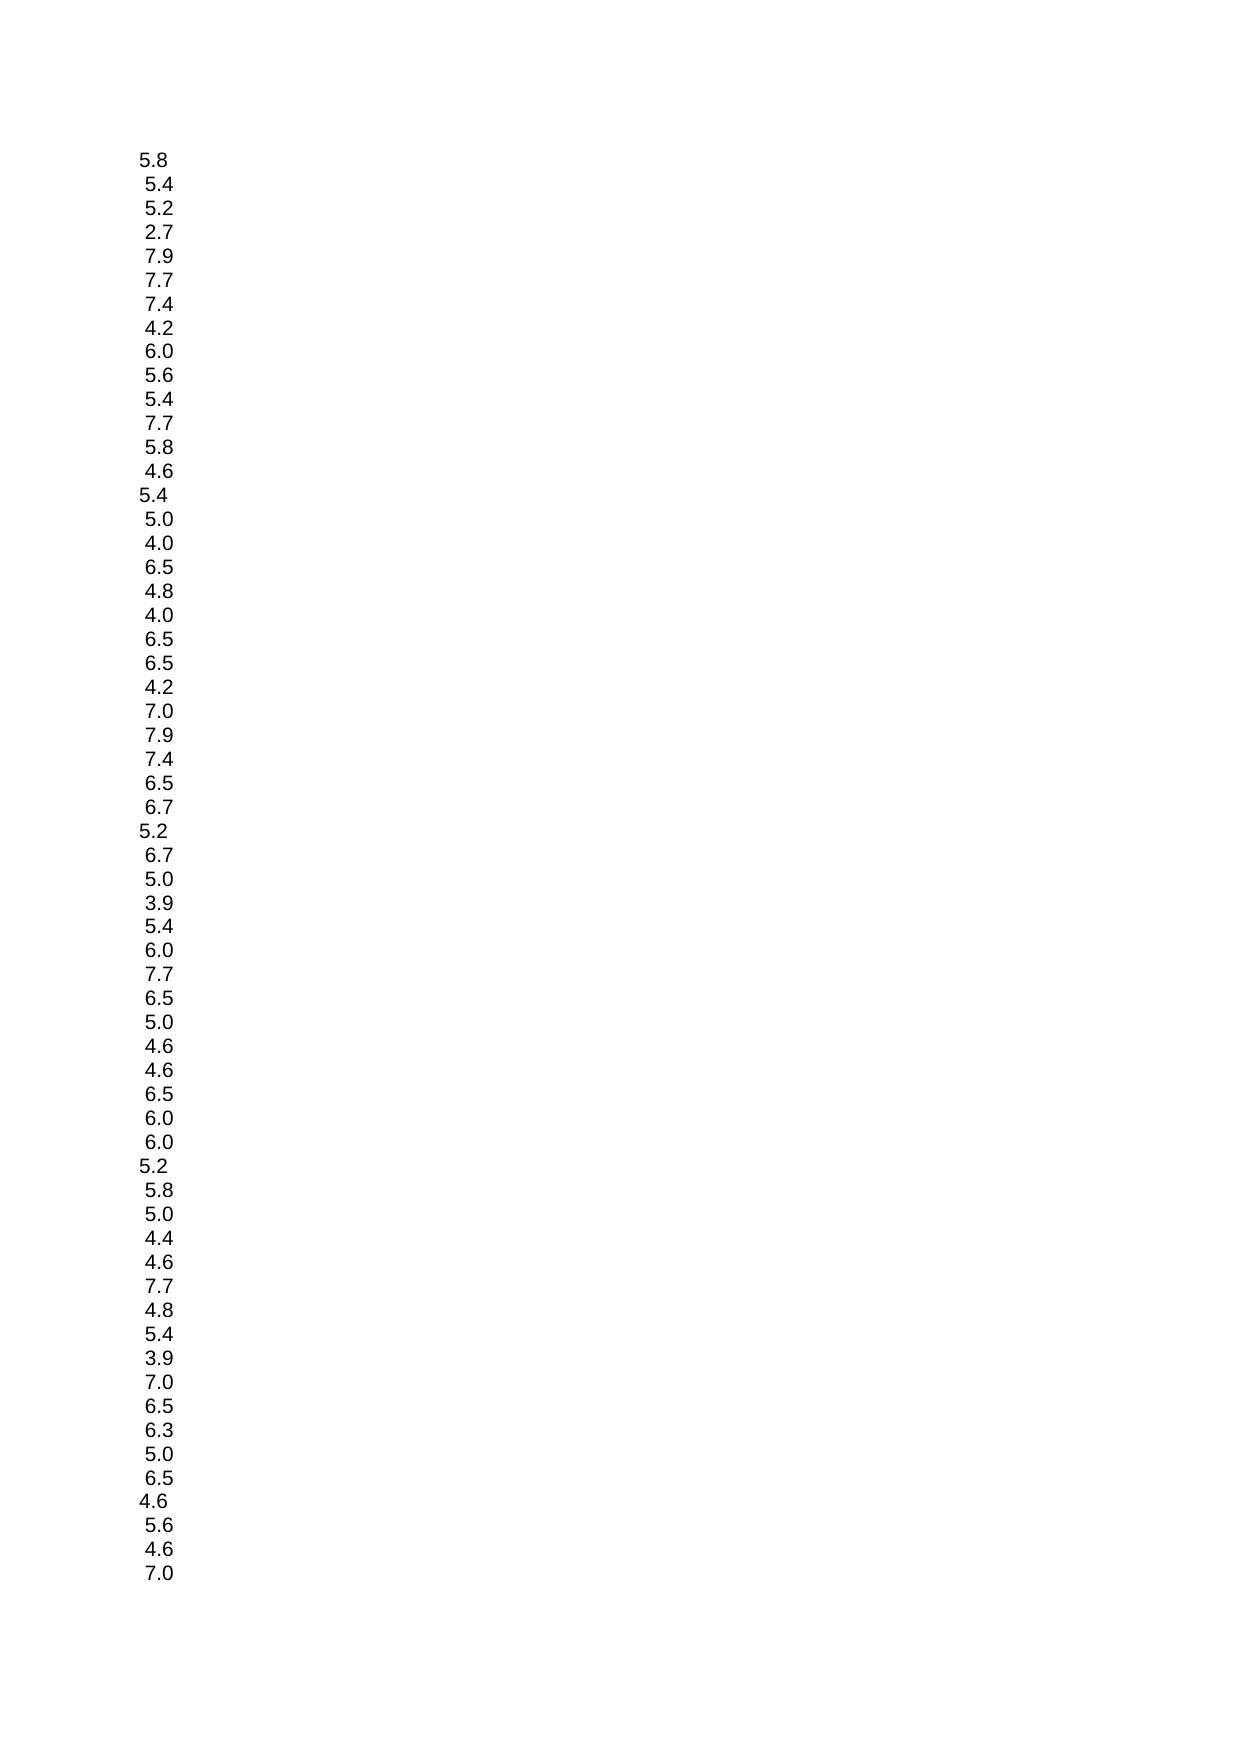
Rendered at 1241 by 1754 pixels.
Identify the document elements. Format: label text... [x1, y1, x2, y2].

text 5.8 5.4 5.2 2.7 7.9 7.7 7.4 4.2 6.0 5.6 5.4 7.7 5.8 4.6 [139, 148, 1101, 483]
text 5.2 5.8 5.0 4.4 4.6 7.7 4.8 5.4 3.9 7.0 6.5 6.3 5.0 6.5 [139, 1154, 1101, 1489]
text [139, 1489, 1101, 1585]
text 5.4 5.0 4.0 6.5 4.8 4.0 6.5 6.5 4.2 7.0 7.9 7.4 6.5 6.7 [139, 483, 1101, 818]
text 5.2 6.7 5.0 3.9 5.4 6.0 7.7 6.5 5.0 4.6 4.6 6.5 6.0 6.0 [139, 818, 1101, 1154]
